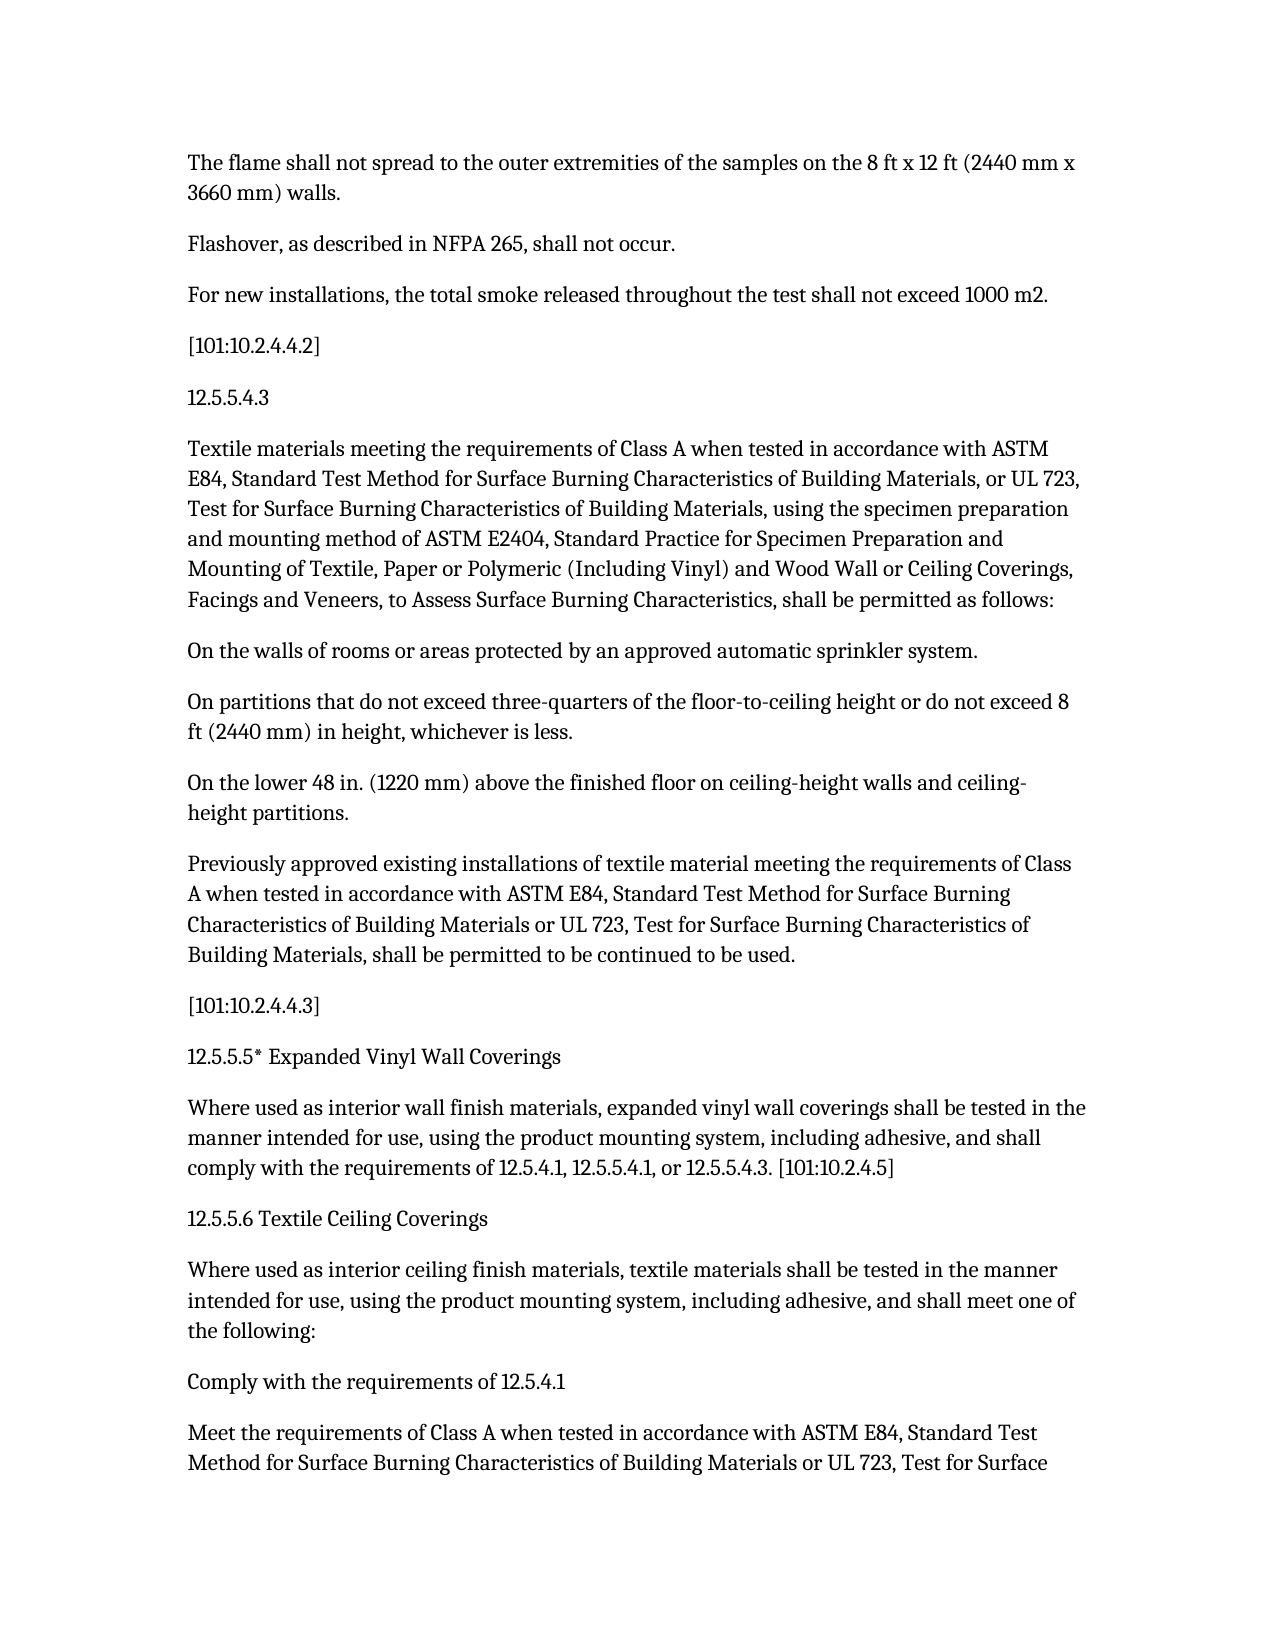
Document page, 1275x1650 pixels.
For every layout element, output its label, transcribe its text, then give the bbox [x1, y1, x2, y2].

text 12.5.5.4.3 [187, 384, 1087, 411]
text 12.5.5.5* Expanded Vinyl Wall Coverings [187, 1044, 1087, 1070]
text The flame shall not spread to the outer extremities of the samples on the 8 ft x 12 ft (2440 mm x 3660 mm) walls. [187, 150, 1087, 207]
text 12.5.5.6 Textile Ceiling Coverings [187, 1206, 1087, 1233]
text [101:10.2.4.4.3] [187, 993, 1087, 1019]
text Flashover, as described in NFPA 265, shall not occur. [187, 231, 1087, 258]
text Textile materials meeting the requirements of Class A when tested in accordance with ASTM E84, Standard Test Method for Surface Burning Characteristics of Building Materials, or UL 723, Test for Surface Burning Characteristics of Building Materials, using the specimen preparation and mounting method of ASTM E2404, Standard Practice for Specimen Preparation and Mounting of Textile, Paper or Polymeric (Including Vinyl) and Wood Wall or Ceiling Coverings, Facings and Veneers, to Assess Surface Burning Characteristics, shall be permitted as follows: [187, 435, 1087, 613]
text Comply with the requirements of 12.5.4.1 [187, 1369, 1087, 1395]
text On partitions that do not exceed three-quarters of the floor-to-ceiling height or do not exceed 8 ft (2440 mm) in height, whichever is less. [187, 688, 1087, 745]
text For new installations, the total smoke released throughout the test shall not exceed 1000 m2. [187, 282, 1087, 309]
text On the lower 48 in. (1220 mm) above the finished floor on ceiling-height walls and ceiling-height partitions. [187, 770, 1087, 826]
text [187, 1420, 1087, 1476]
text Where used as interior ceiling finish materials, textile materials shall be tested in the manner intended for use, using the product mounting system, including adhesive, and shall meet one of the following: [187, 1257, 1087, 1344]
text On the walls of rooms or areas protected by an approved automatic sprinkler system. [187, 637, 1087, 664]
text Previously approved existing installations of textile material meeting the requirements of Class A when tested in accordance with ASTM E84, Standard Test Method for Surface Burning Characteristics of Building Materials or UL 723, Test for Surface Burning Characteristics of Building Materials, shall be permitted to be continued to be used. [187, 851, 1087, 968]
text Where used as interior wall finish materials, expanded vinyl wall coverings shall be tested in the manner intended for use, using the product mounting system, including adhesive, and shall comply with the requirements of 12.5.4.1, 12.5.5.4.1, or 12.5.5.4.3. [101:10.2.4.5] [187, 1095, 1087, 1182]
text [101:10.2.4.4.2] [187, 333, 1087, 360]
